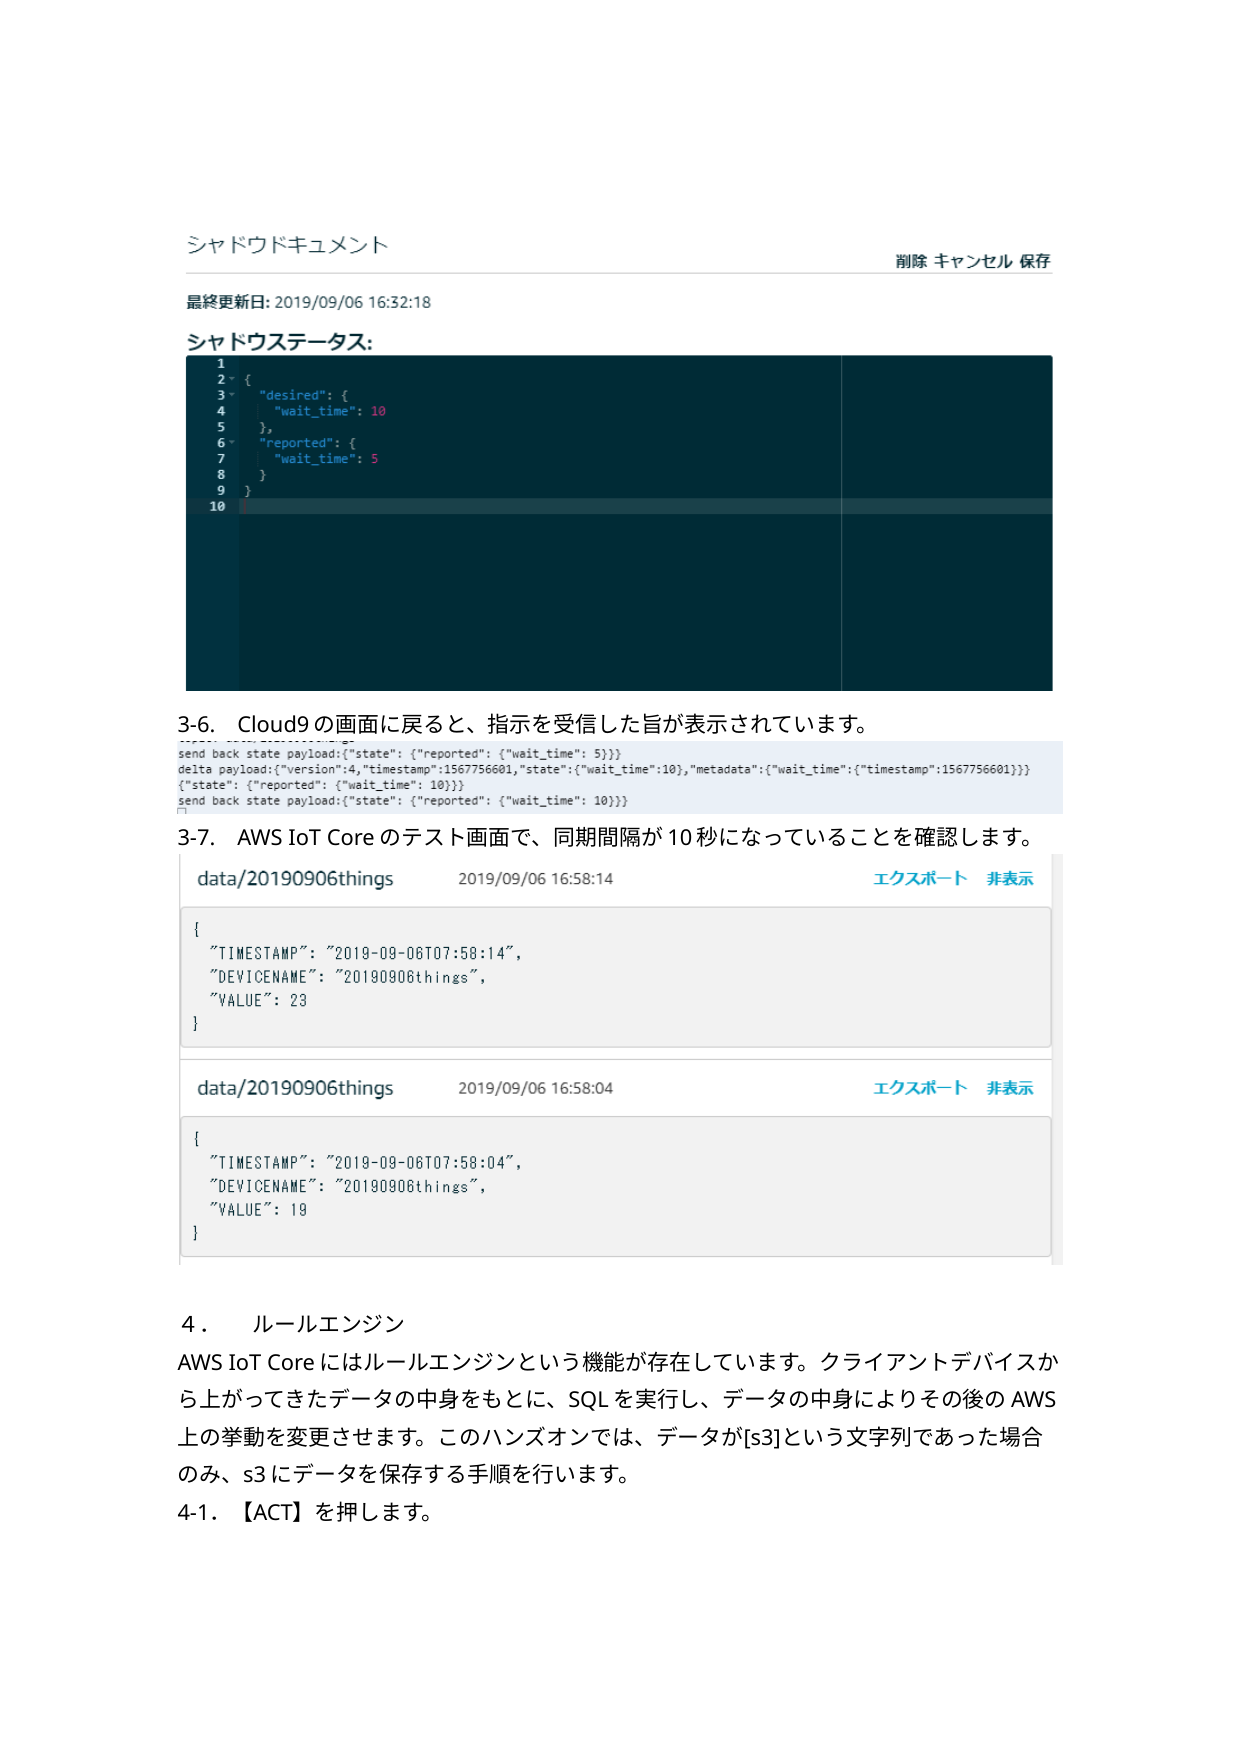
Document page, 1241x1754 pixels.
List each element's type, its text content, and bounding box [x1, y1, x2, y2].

text 4-1．【ACT】を押します。 [177, 1492, 1063, 1529]
picture [177, 854, 1063, 1265]
text 3-7. AWS IoT Coreのテスト画面で、同期間隔が10秒になっていることを確認します。 [177, 817, 1063, 854]
picture [177, 216, 1063, 691]
list ルールエンジン [177, 1304, 1063, 1342]
text 3-6. Cloud9の画面に戻ると、指示を受信した旨が表示されています。 [177, 704, 1063, 741]
text AWS IoT Coreにはルールエンジンという機能が存在しています。クライアントデバイスから上がってきたデータの中身をもとに、SQLを実行し、データの中身によりその後のAWS上の挙動を変更させます。このハンズオンでは、データが[s3]という文字列であった場合のみ、s3にデータを保存する手順を行います。 [177, 1342, 1063, 1492]
picture [177, 741, 1063, 814]
